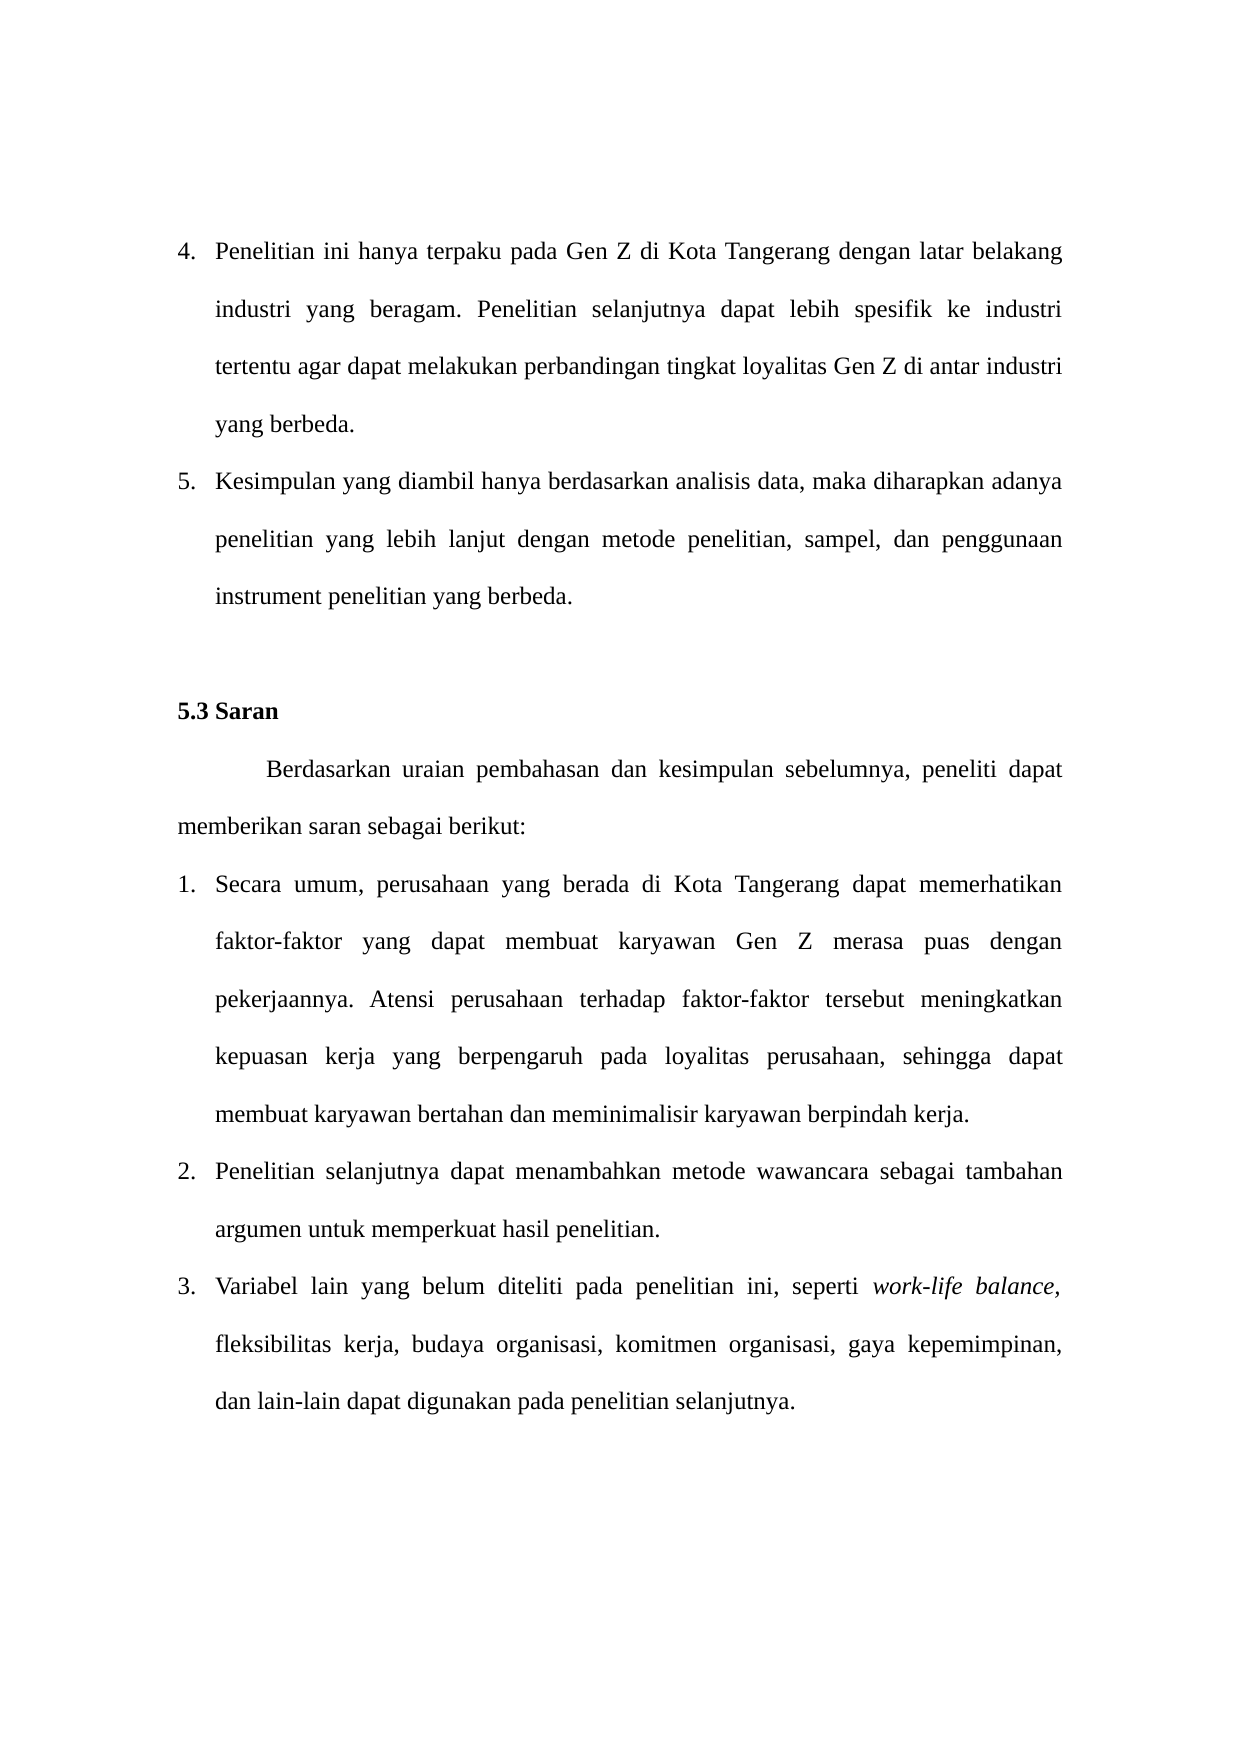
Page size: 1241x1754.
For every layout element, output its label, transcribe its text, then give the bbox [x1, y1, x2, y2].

list Penelitian selanjutnya dapat menambahkan metode wawancara sebagai tambahan argumen untuk memperkuat hasil penelitian. [177, 1156, 1063, 1242]
list Kesimpulan yang diambil hanya berdasarkan analisis data, maka diharapkan adanya penelitian yang lebih lanjut dengan metode penelitian, sampel, dan penggunaan instrument penelitian yang berbeda. [177, 466, 1063, 610]
list Saran [177, 696, 1063, 725]
list Secara umum, perusahaan yang berada di Kota Tangerang dapat memerhatikan faktor-faktor yang dapat membuat karyawan Gen Z merasa puas dengan pekerjaannya. Atensi perusahaan terhadap faktor-faktor tersebut meningkatkan kepuasan kerja yang berpengaruh pada loyalitas perusahaan, sehingga dapat membuat karyawan bertahan dan meminimalisir karyawan berpindah kerja. [177, 869, 1063, 1127]
list Penelitian ini hanya terpaku pada Gen Z di Kota Tangerang dengan latar belakang industri yang beragam. Penelitian selanjutnya dapat lebih spesifik ke industri tertentu agar dapat melakukan perbandingan tingkat loyalitas Gen Z di antar industri yang berbeda. [177, 236, 1063, 437]
text Berdasarkan uraian pembahasan dan kesimpulan sebelumnya, peneliti dapat memberikan saran sebagai berikut: [177, 754, 1063, 840]
list Variabel lain yang belum diteliti pada penelitian ini, seperti work-life balance, fleksibilitas kerja, budaya organisasi, komitmen organisasi, gaya kepemimpinan, dan lain-lain dapat digunakan pada penelitian selanjutnya. [177, 1271, 1063, 1415]
